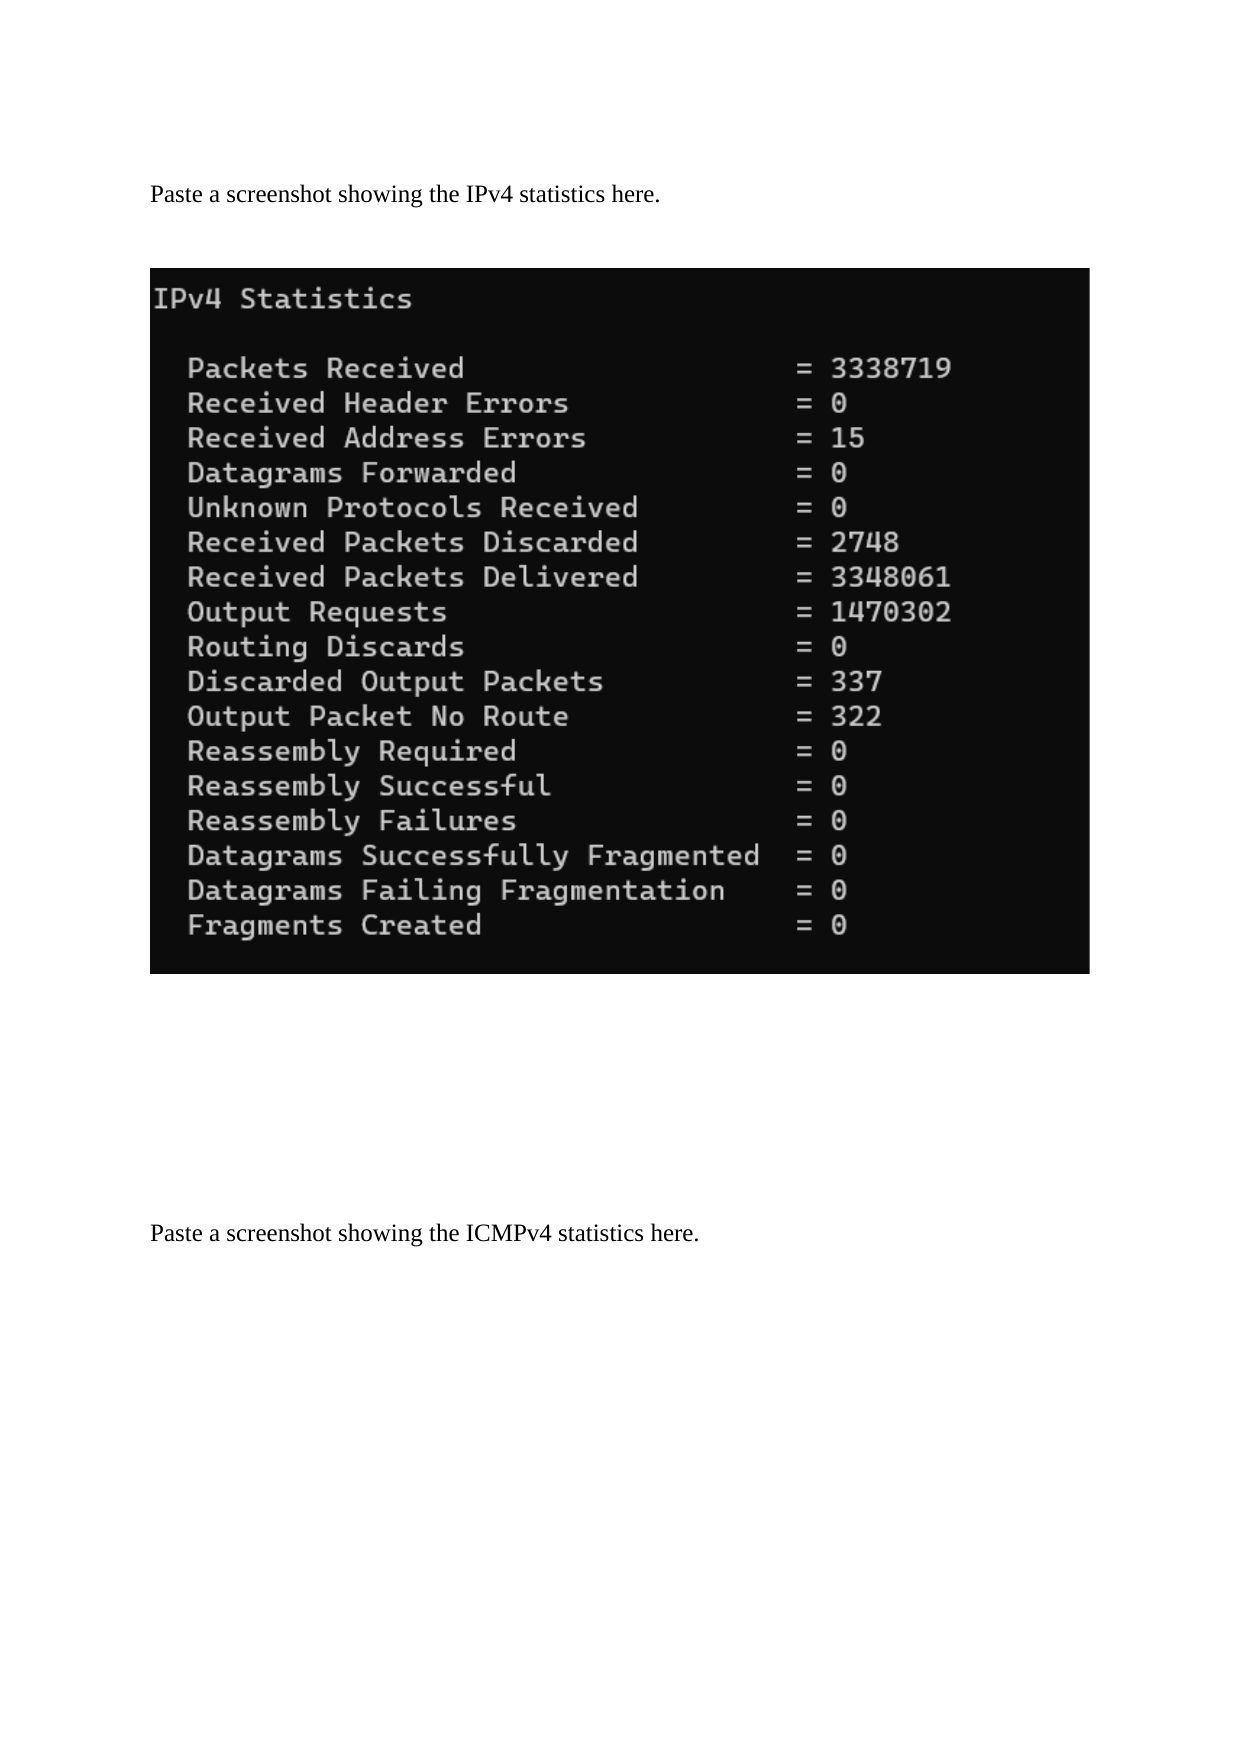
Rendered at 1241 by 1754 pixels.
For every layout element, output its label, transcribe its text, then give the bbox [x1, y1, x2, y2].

text Paste a screenshot showing the ICMPv4 statistics here. [150, 1218, 1090, 1247]
text Paste a screenshot showing the IPv4 statistics here. [150, 179, 1090, 207]
picture [150, 268, 1090, 974]
